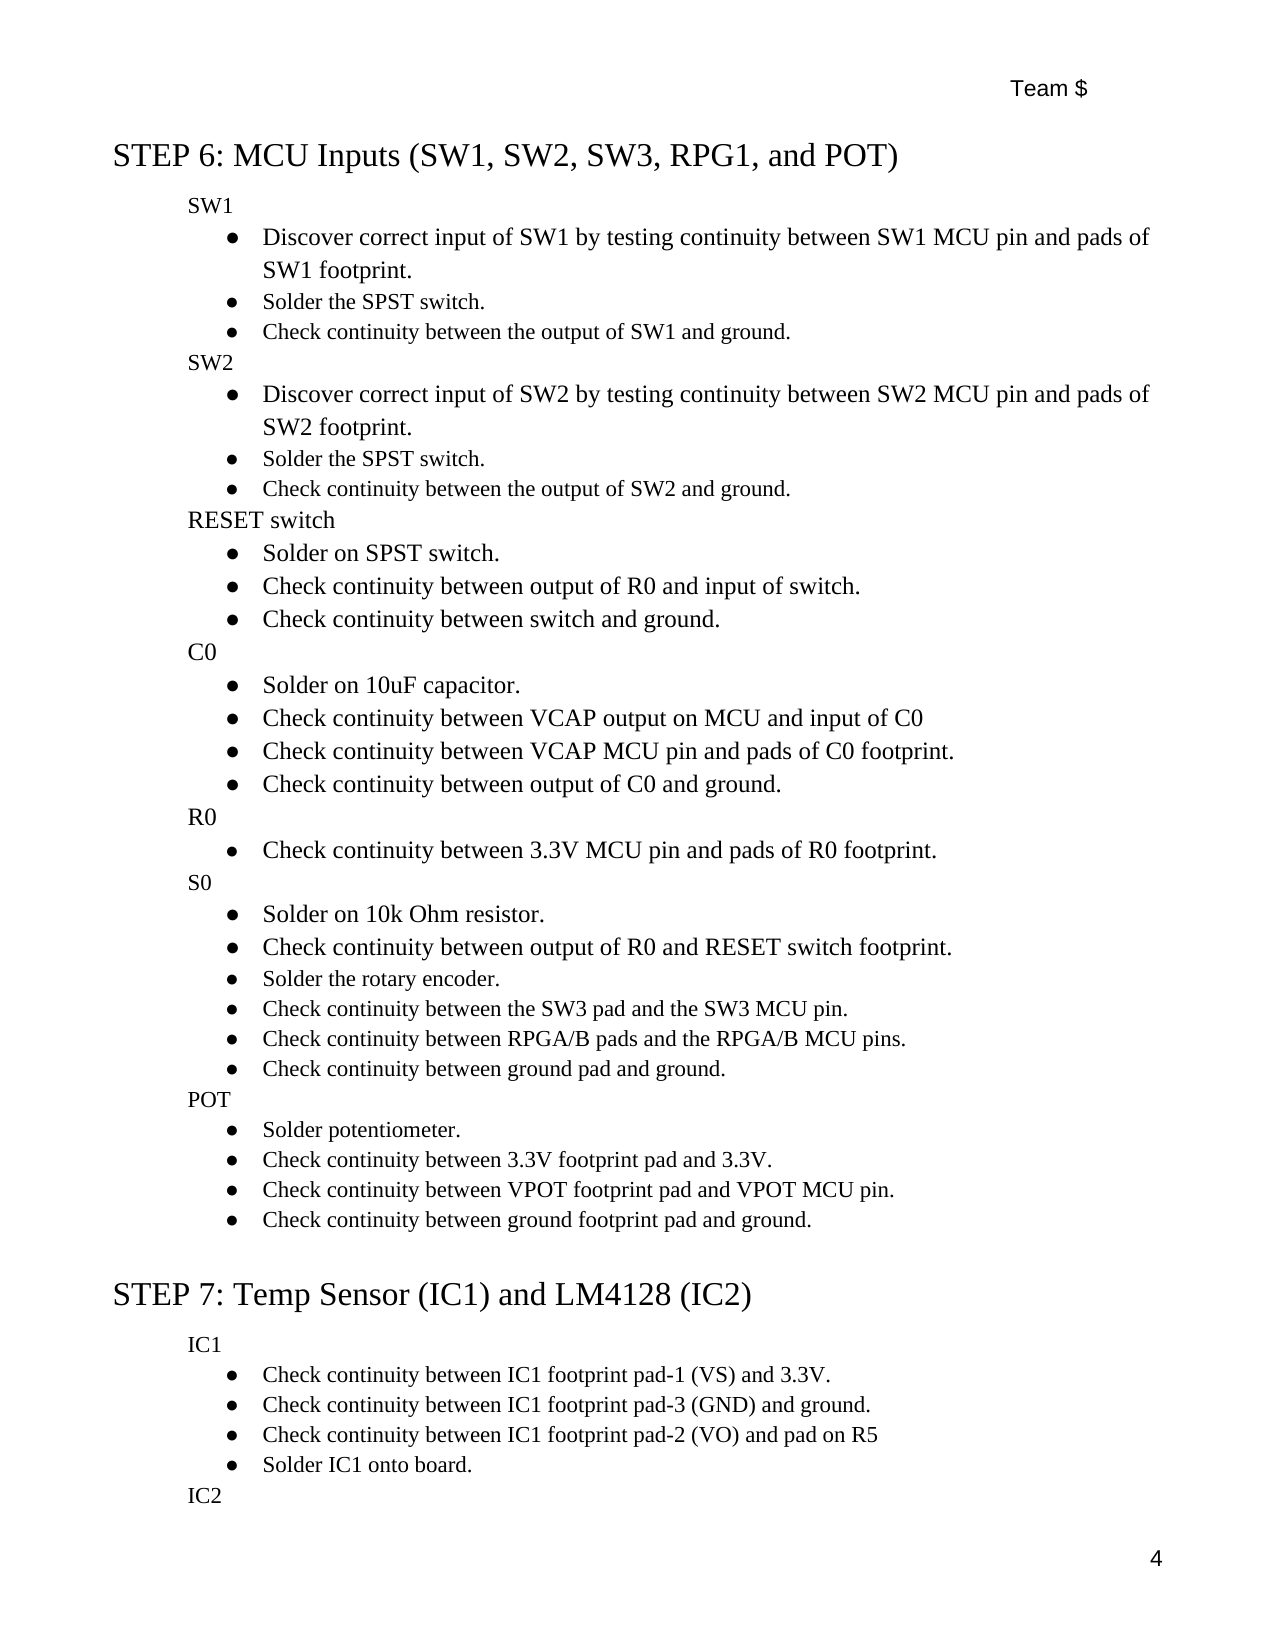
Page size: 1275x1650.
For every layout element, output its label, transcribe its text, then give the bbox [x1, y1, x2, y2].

list Check continuity between output of C0 and ground. [225, 769, 1162, 798]
list Solder on SPST switch. [225, 538, 1162, 567]
list Discover correct input of SW2 by testing continuity between SW2 MCU pin and pads of SW2 footprint. [225, 379, 1162, 441]
list Check continuity between switch and ground. [225, 604, 1162, 633]
list Check continuity between ground footprint pad and ground. [225, 1206, 1162, 1233]
list Check continuity between RPGA/B pads and the RPGA/B MCU pins. [225, 1025, 1162, 1052]
list Check continuity between VCAP MCU pin and pads of C0 footprint. [225, 736, 1162, 765]
list Check continuity between output of R0 and input of switch. [225, 571, 1162, 600]
list Check continuity between IC1 footprint pad-3 (GND) and ground. [225, 1391, 1162, 1417]
text SW1 [112, 192, 1162, 218]
list Check continuity between the SW3 pad and the SW3 MCU pin. [225, 995, 1162, 1021]
list Check continuity between the output of SW1 and ground. [225, 318, 1162, 345]
text RESET switch [112, 505, 1162, 534]
text POT [112, 1086, 1162, 1112]
text C0 [112, 637, 1162, 666]
list Solder the SPST switch. [225, 445, 1162, 471]
text IC2 [112, 1482, 1162, 1508]
list Check continuity between 3.3V MCU pin and pads of R0 footprint. [225, 836, 1162, 864]
text R0 [112, 802, 1162, 831]
list Solder the rotary encoder. [225, 965, 1162, 991]
list Discover correct input of SW1 by testing continuity between SW1 MCU pin and pads of SW1 footprint. [225, 222, 1162, 284]
list Check continuity between output of R0 and RESET switch footprint. [225, 932, 1162, 961]
subtitle STEP 6: MCU Inputs (SW1, SW2, SW3, RPG1, and POT) [112, 135, 1162, 174]
list Check continuity between IC1 footprint pad-1 (VS) and 3.3V. [225, 1361, 1162, 1387]
text IC1 [112, 1331, 1162, 1357]
list Check continuity between IC1 footprint pad-2 (VO) and pad on R5 [225, 1421, 1162, 1448]
list Check continuity between ground pad and ground. [225, 1055, 1162, 1082]
list Check continuity between VCAP output on MCU and input of C0 [225, 703, 1162, 732]
list Check continuity between VPOT footprint pad and VPOT MCU pin. [225, 1176, 1162, 1203]
text S0 [112, 868, 1162, 895]
text SW2 [112, 349, 1162, 375]
list Check continuity between 3.3V footprint pad and 3.3V. [225, 1146, 1162, 1172]
list Solder on 10k Ohm resistor. [225, 899, 1162, 927]
list Solder potentiometer. [225, 1116, 1162, 1142]
list Solder the SPST switch. [225, 288, 1162, 314]
list Check continuity between the output of SW2 and ground. [225, 475, 1162, 501]
subtitle STEP 7: Temp Sensor (IC1) and LM4128 (IC2) [112, 1274, 1162, 1312]
list Solder IC1 onto board. [225, 1452, 1162, 1478]
list Solder on 10uF capacitor. [225, 670, 1162, 699]
